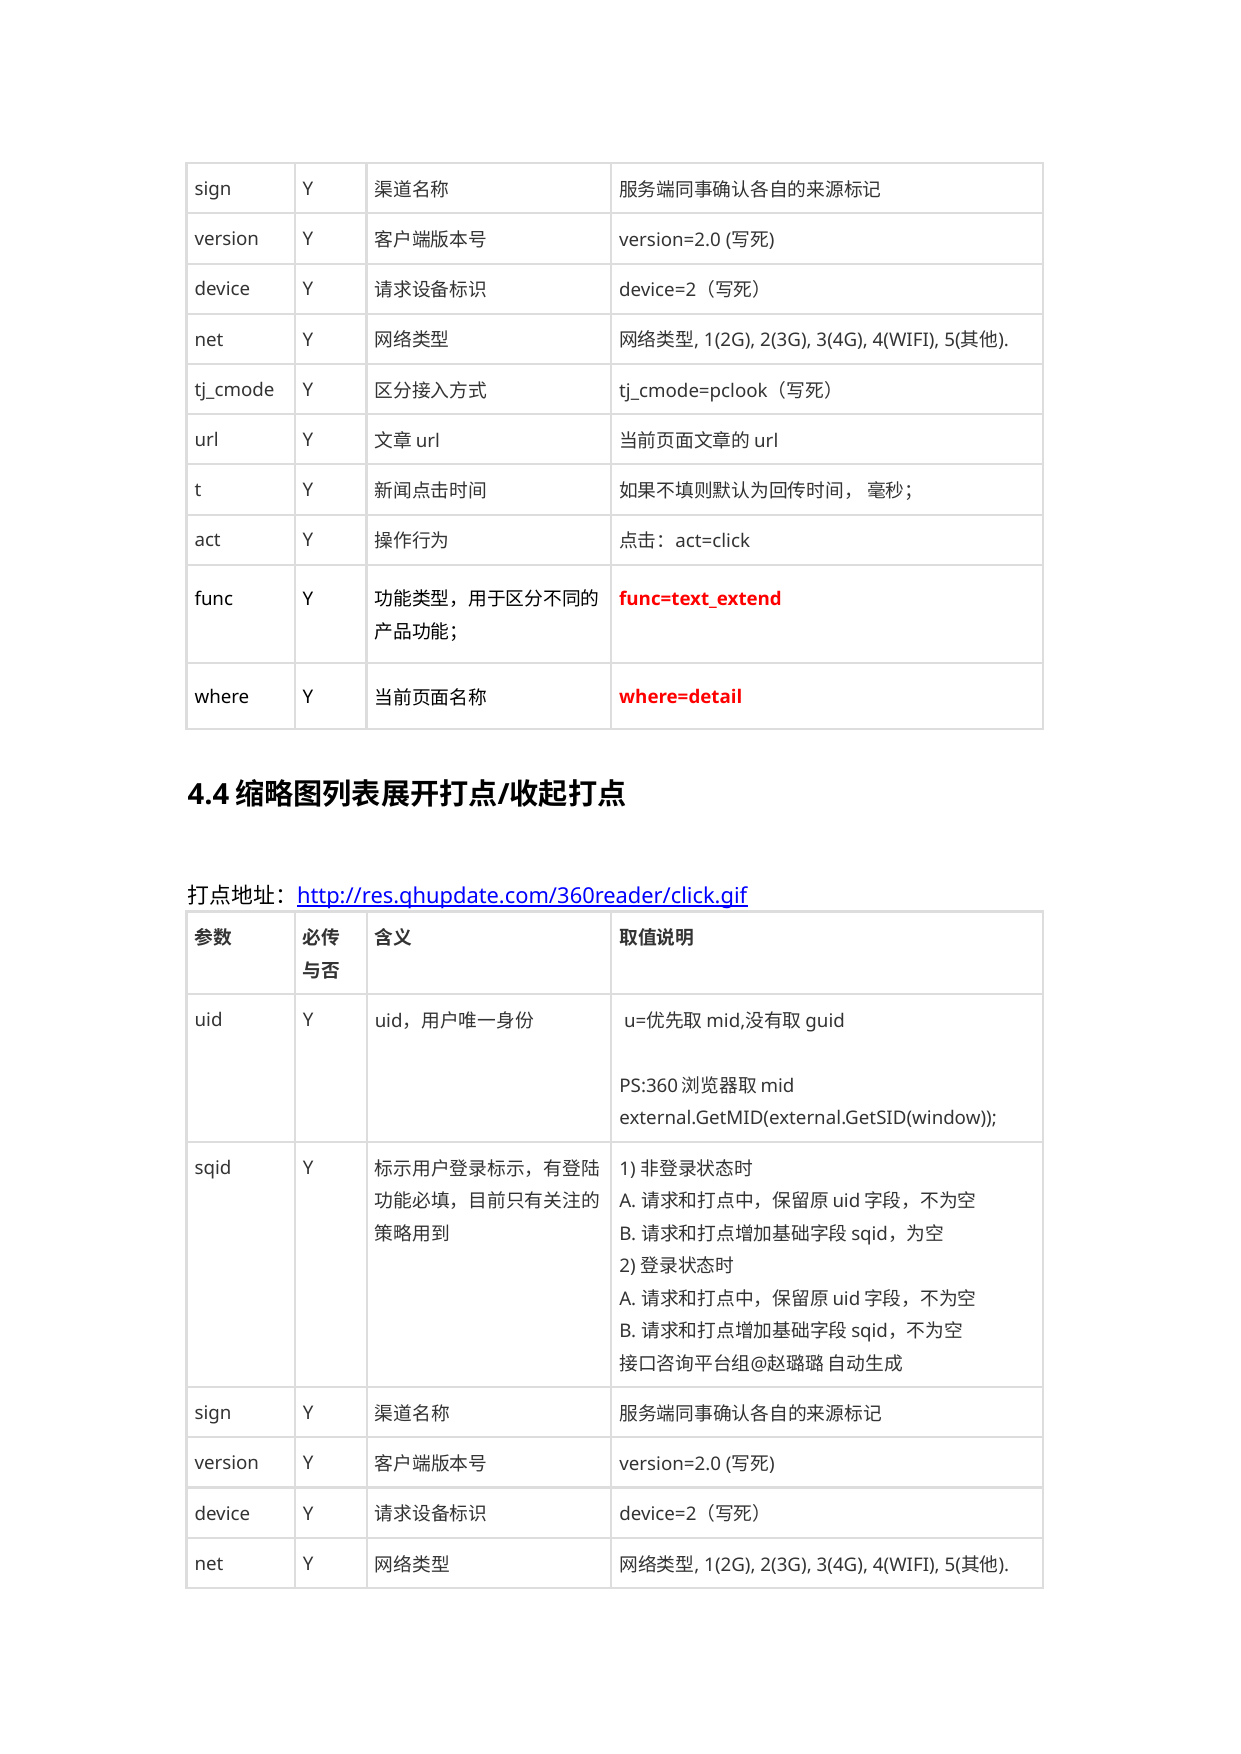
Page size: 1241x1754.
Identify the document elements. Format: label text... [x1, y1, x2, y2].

table_cell where=detail [612, 664, 1042, 728]
table_cell sign [188, 164, 294, 212]
table_cell Y [296, 1438, 366, 1486]
table_cell sign [188, 1388, 294, 1436]
table_header 取值说明 [612, 913, 1042, 993]
table_cell Y [296, 365, 365, 413]
table_cell 如果不填则默认为回传时间， 毫秒； [612, 465, 1042, 513]
table_cell 当前页面文章的url [612, 415, 1042, 463]
table_cell func [188, 566, 294, 662]
table_cell Y [296, 214, 365, 262]
table_cell 客户端版本号 [368, 1438, 610, 1486]
table_cell device=2（写死） [612, 1489, 1042, 1537]
table_cell 网络类型 [368, 315, 610, 363]
table_cell Y [296, 265, 365, 313]
table_cell t [188, 465, 294, 513]
table_cell net [188, 315, 294, 363]
table_cell 新闻点击时间 [368, 465, 610, 513]
table_cell sqid [188, 1143, 294, 1386]
table_cell 网络类型, 1(2G), 2(3G), 3(4G), 4(WIFI), 5(其他). [612, 315, 1042, 363]
table_header 含义 [368, 913, 610, 993]
table_cell Y [296, 566, 365, 662]
table_cell u=优先取mid,没有取guid PS:360浏览器取mid external.GetMID(external.GetSID(window)); [612, 995, 1042, 1141]
table_cell 文章url [368, 415, 610, 463]
table_cell device=2（写死） [612, 265, 1042, 313]
table_cell 标示用户登录标示，有登陆功能必填，目前只有关注的策略用到 [368, 1143, 610, 1386]
subtitle 4.4缩略图列表展开打点/收起打点 [187, 759, 1053, 824]
table_cell 客户端版本号 [368, 214, 610, 262]
text 打点地址：http://res.qhupdate.com/360reader/click.gif [187, 878, 1053, 910]
table_cell tj_cmode [188, 365, 294, 413]
table_cell Y [296, 164, 365, 212]
table_cell uid，用户唯一身份 [368, 995, 610, 1141]
table_cell func=text_extend [612, 566, 1042, 662]
table_header 参数 [188, 913, 294, 993]
table_cell 功能类型，用于区分不同的产品功能； [368, 566, 610, 662]
table_cell 渠道名称 [368, 1388, 610, 1436]
table_cell 渠道名称 [368, 164, 610, 212]
table_cell Y [296, 516, 365, 564]
table_cell Y [296, 1489, 366, 1537]
table_cell Y [296, 664, 365, 728]
table_cell device [188, 265, 294, 313]
table_cell 点击：act=click [612, 516, 1042, 564]
table_cell 操作行为 [368, 516, 610, 564]
table_cell act [188, 516, 294, 564]
table_cell Y [296, 1388, 366, 1436]
table_cell Y [296, 315, 365, 363]
table_cell url [188, 415, 294, 463]
table_cell version=2.0 (写死) [612, 214, 1042, 262]
table_cell 网络类型, 1(2G), 2(3G), 3(4G), 4(WIFI), 5(其他). [612, 1539, 1042, 1587]
table_cell 服务端同事确认各自的来源标记 [612, 1388, 1042, 1436]
table_cell version [188, 1438, 294, 1486]
table_cell Y [296, 415, 365, 463]
table_cell 1) 非登录状态时 A. 请求和打点中，保留原uid字段，不为空 B. 请求和打点增加基础字段sqid，为空 2) 登录状态时 A. 请求和打点中，保留原uid字段，不为空 B. 请求和打点增加基础字段sqid，不为空 接口咨询平台组@赵璐璐 自动生成 [612, 1143, 1042, 1386]
table_cell 请求设备标识 [368, 265, 610, 313]
table_cell version [188, 214, 294, 262]
table_header 必传与否 [296, 913, 366, 993]
table_cell uid [188, 995, 294, 1141]
table_cell Y [296, 1539, 366, 1587]
table_cell net [188, 1539, 294, 1587]
table_cell version=2.0 (写死) [612, 1438, 1042, 1486]
table_cell 区分接入方式 [368, 365, 610, 413]
table_cell 服务端同事确认各自的来源标记 [612, 164, 1042, 212]
table_cell device [188, 1489, 294, 1537]
table_cell 当前页面名称 [368, 664, 610, 728]
table_cell where [188, 664, 294, 728]
table_cell Y [296, 995, 366, 1141]
table_cell tj_cmode=pclook（写死） [612, 365, 1042, 413]
table_cell Y [296, 1143, 366, 1386]
table_cell Y [296, 465, 365, 513]
table_cell 请求设备标识 [368, 1489, 610, 1537]
table_cell 网络类型 [368, 1539, 610, 1587]
